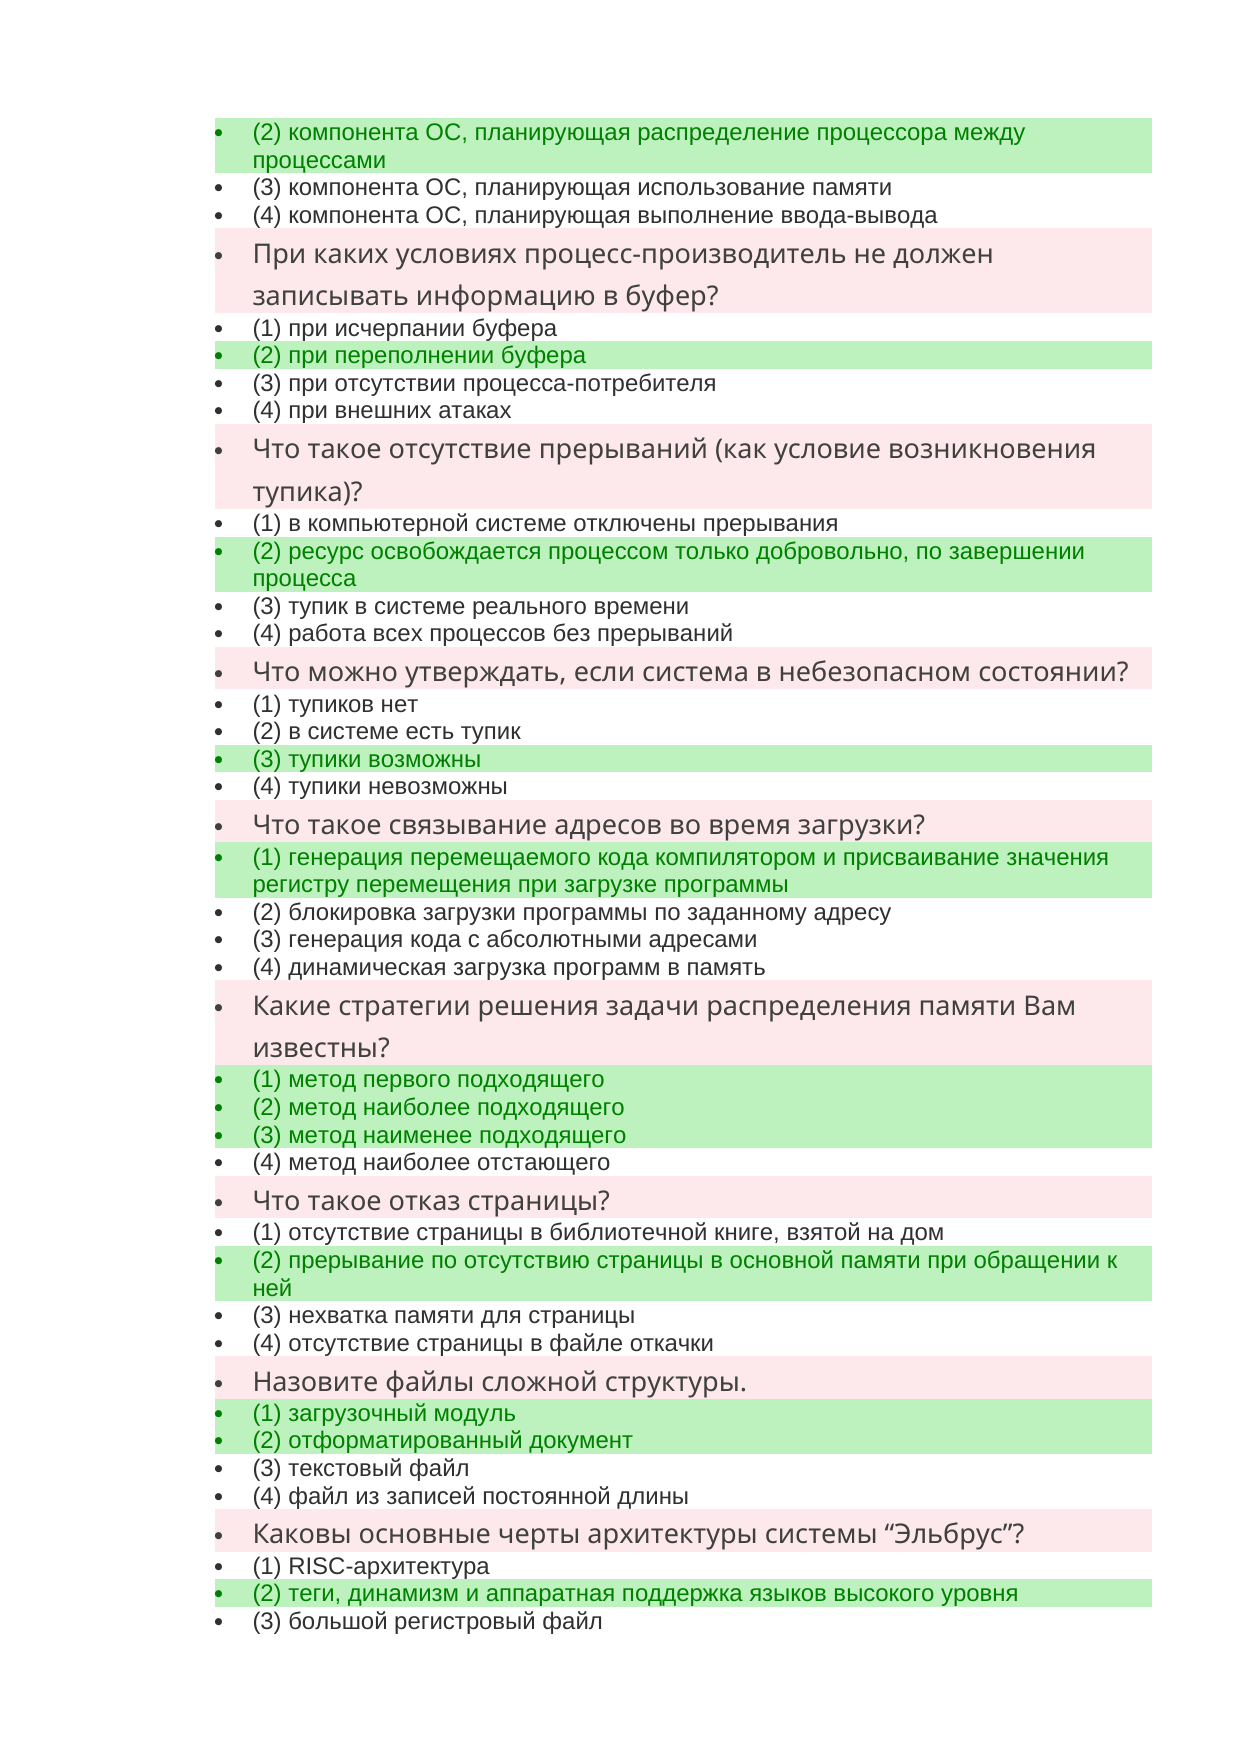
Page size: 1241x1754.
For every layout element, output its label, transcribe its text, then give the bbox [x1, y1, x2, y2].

list (1) генерация перемещаемого кода компилятором и присваивание значения регистру перемещения при загрузке программы [215, 842, 1152, 898]
list (2) в системе есть тупик [215, 717, 1152, 745]
list (2) теги, динамизм и аппаратная поддержка языков высокого уровня [215, 1579, 1152, 1607]
list (3) при отсутствии процесса-потребителя [215, 369, 1152, 396]
list (1) при исчерпании буфера [215, 313, 1152, 341]
list (4) файл из записей постоянной длины [215, 1482, 1152, 1509]
list При каких условиях процесс-производитель не должен записывать информацию в буфер? [215, 228, 1152, 313]
list Что такое связывание адресов во время загрузки? [215, 800, 1152, 842]
list Какие стратегии решения задачи распределения памяти Вам известны? [215, 980, 1152, 1065]
list (2) ресурс освобождается процессом только добровольно, по завершении процесса [215, 537, 1152, 592]
list (2) прерывание по отсутствию страницы в основной памяти при обращении к ней [215, 1246, 1152, 1301]
list (4) работа всех процессов без прерываний [215, 619, 1152, 647]
list (4) при внешних атаках [215, 396, 1152, 424]
list (1) метод первого подходящего [215, 1065, 1152, 1093]
list Что такое отказ страницы? [215, 1176, 1152, 1218]
list (1) отсутствие страницы в библиотечной книге, взятой на дом [215, 1218, 1152, 1246]
list (2) при переполнении буфера [215, 341, 1152, 369]
list Что можно утверждать, если система в небезопасном состоянии? [215, 647, 1152, 689]
list (3) нехватка памяти для страницы [215, 1301, 1152, 1329]
list (3) тупики возможны [215, 745, 1152, 772]
list Назовите файлы сложной структуры. [215, 1356, 1152, 1399]
list (2) компонента ОС, планирующая распределение процессора между процессами [215, 118, 1152, 173]
list (3) генерация кода с абсолютными адресами [215, 925, 1152, 953]
list Что такое отсутствие прерываний (как условие возникновения тупика)? [215, 424, 1152, 509]
list (1) тупиков нет [215, 689, 1152, 717]
list (4) метод наиболее отстающего [215, 1148, 1152, 1176]
list (4) компонента ОС, планирующая выполнение ввода-вывода [215, 201, 1152, 228]
list (1) загрузочный модуль [215, 1399, 1152, 1426]
list (3) большой регистровый файл [215, 1607, 1152, 1634]
list (1) RISC-архитектура [215, 1552, 1152, 1579]
list (4) отсутствие страницы в файле откачки [215, 1329, 1152, 1356]
list (3) тупик в системе реального времени [215, 592, 1152, 619]
list (4) тупики невозможны [215, 772, 1152, 800]
list (3) компонента ОС, планирующая использование памяти [215, 173, 1152, 201]
list Каковы основные черты архитектуры системы “Эльбрус”? [215, 1509, 1152, 1552]
list (3) метод наименее подходящего [215, 1121, 1152, 1148]
list (4) динамическая загрузка программ в память [215, 953, 1152, 980]
list (2) отформатированный документ [215, 1426, 1152, 1454]
list (3) текстовый файл [215, 1454, 1152, 1482]
list (2) метод наиболее подходящего [215, 1093, 1152, 1121]
list (2) блокировка загрузки программы по заданному адресу [215, 898, 1152, 925]
list (1) в компьютерной системе отключены прерывания [215, 509, 1152, 537]
